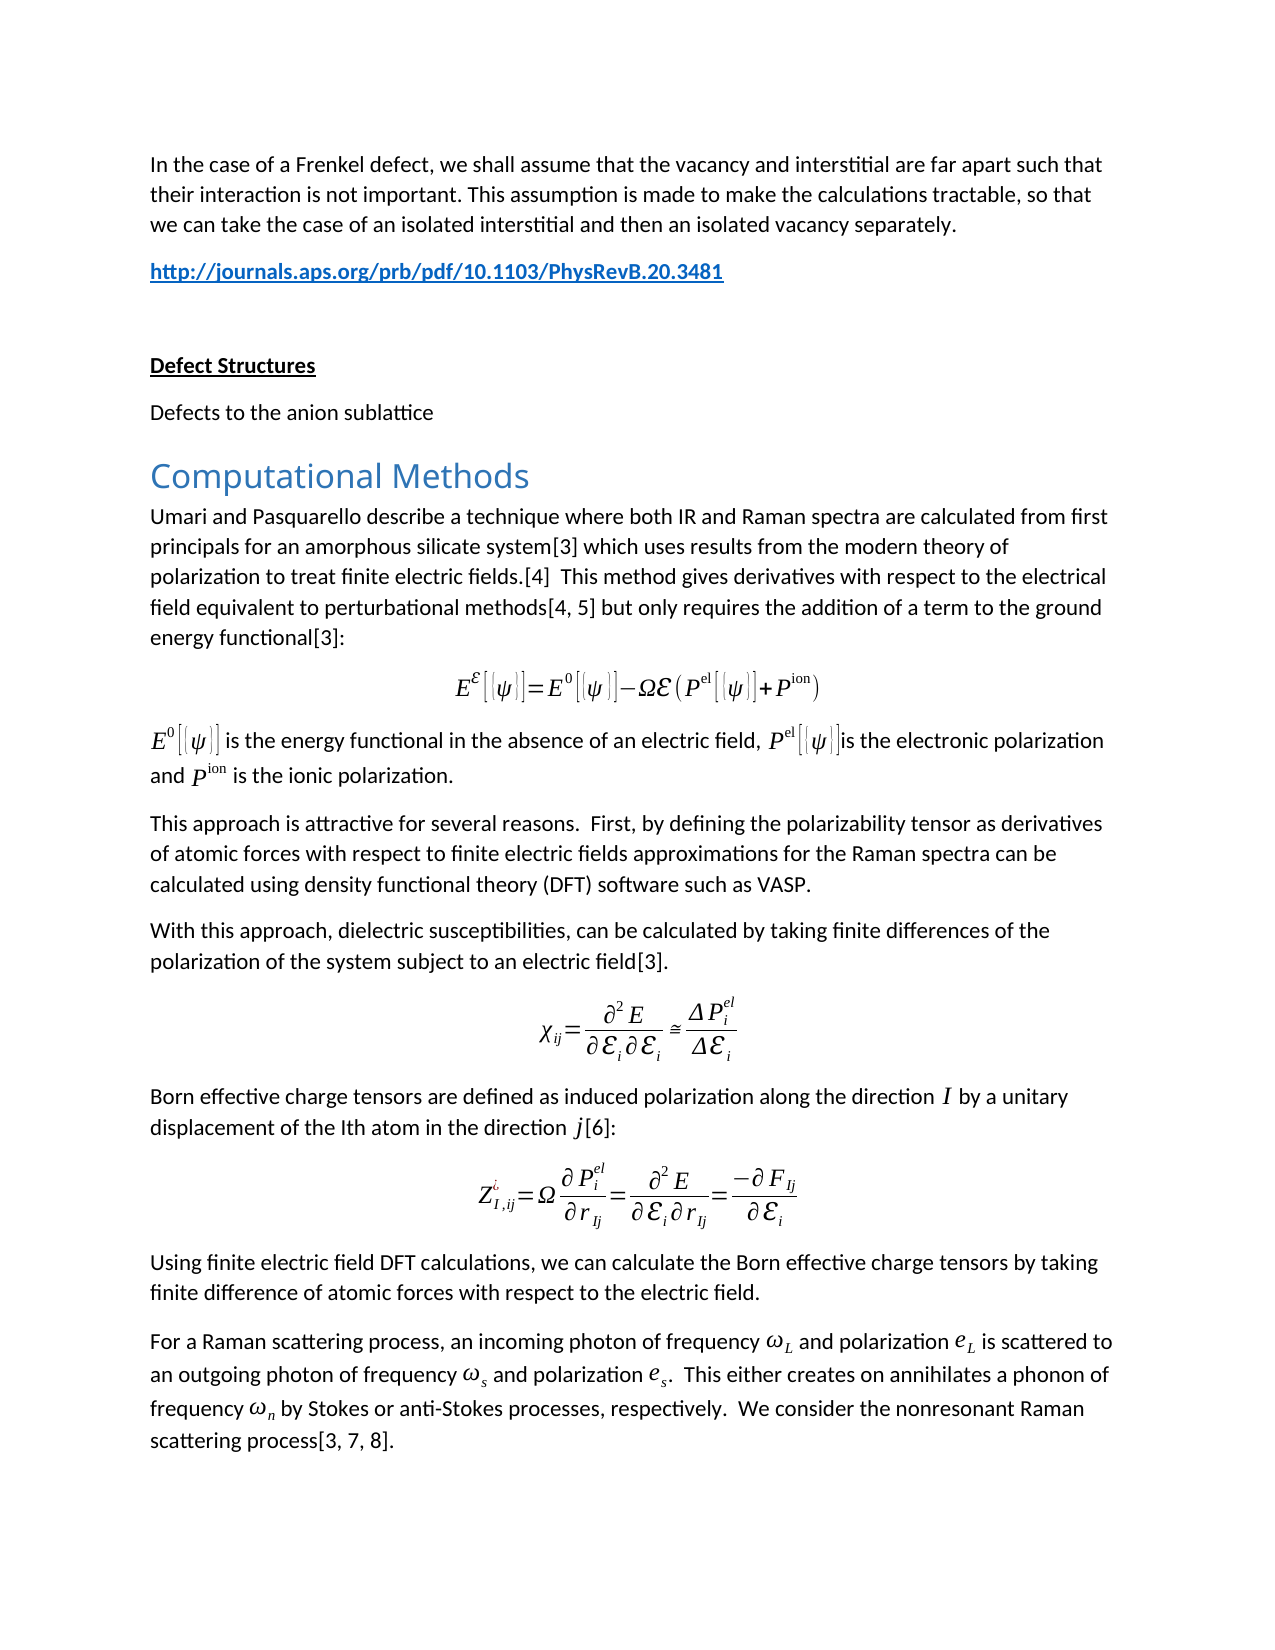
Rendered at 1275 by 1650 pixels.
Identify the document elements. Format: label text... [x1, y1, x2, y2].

text Umari and Pasquarello describe a technique where both IR and Raman spectra are calculated from first principals for an amorphous silicate system[3] which uses results from the modern theory of polarization to treat finite electric fields.[4] This method gives derivatives with respect to the electrical field equivalent to perturbational methods[4, 5] but only requires the addition of a term to the ground energy functional[3]: [150, 502, 1125, 651]
text Born effective charge tensors are defined as induced polarization along the direction by a unitary displacement of the Ith atom in the direction [6]: [150, 1082, 1125, 1141]
text Defect Structures [150, 351, 1125, 379]
text This approach is attractive for several reasons. First, by defining the polarizability tensor as derivatives of atomic forces with respect to finite electric fields approximations for the Raman spectra can be calculated using density functional theory (DFT) software such as VASP. [150, 809, 1125, 898]
subtitle Computational Methods [150, 453, 1125, 498]
text Defects to the anion sublattice [150, 398, 1125, 426]
text In the case of a Frenkel defect, we shall assume that the vacancy and interstitial are far apart such that their interaction is not important. This assumption is made to make the calculations tractable, so that we can take the case of an isolated interstitial and then an isolated vacancy separately. [150, 150, 1125, 238]
text With this approach, dielectric susceptibilities, can be calculated by taking finite differences of the polarization of the system subject to an electric field[3]. [150, 917, 1125, 975]
text For a Raman scattering process, an incoming photon of frequency and polarization is scattered to an outgoing photon of frequency and polarization . This either creates on annihilates a phonon of frequency by Stokes or anti-Stokes processes, respectively. We consider the nonresonant Raman scattering process[3, 7, 8]. [150, 1325, 1125, 1454]
text Using finite electric field DFT calculations, we can calculate the Born effective charge tensors by taking finite difference of atomic forces with respect to the electric field. [150, 1248, 1125, 1307]
text http://journals.aps.org/prb/pdf/10.1103/PhysRevB.20.3481 [150, 257, 1125, 285]
text is the energy functional in the absence of an electric field, is the electronic polarization and is the ionic polarization. [150, 723, 1125, 791]
